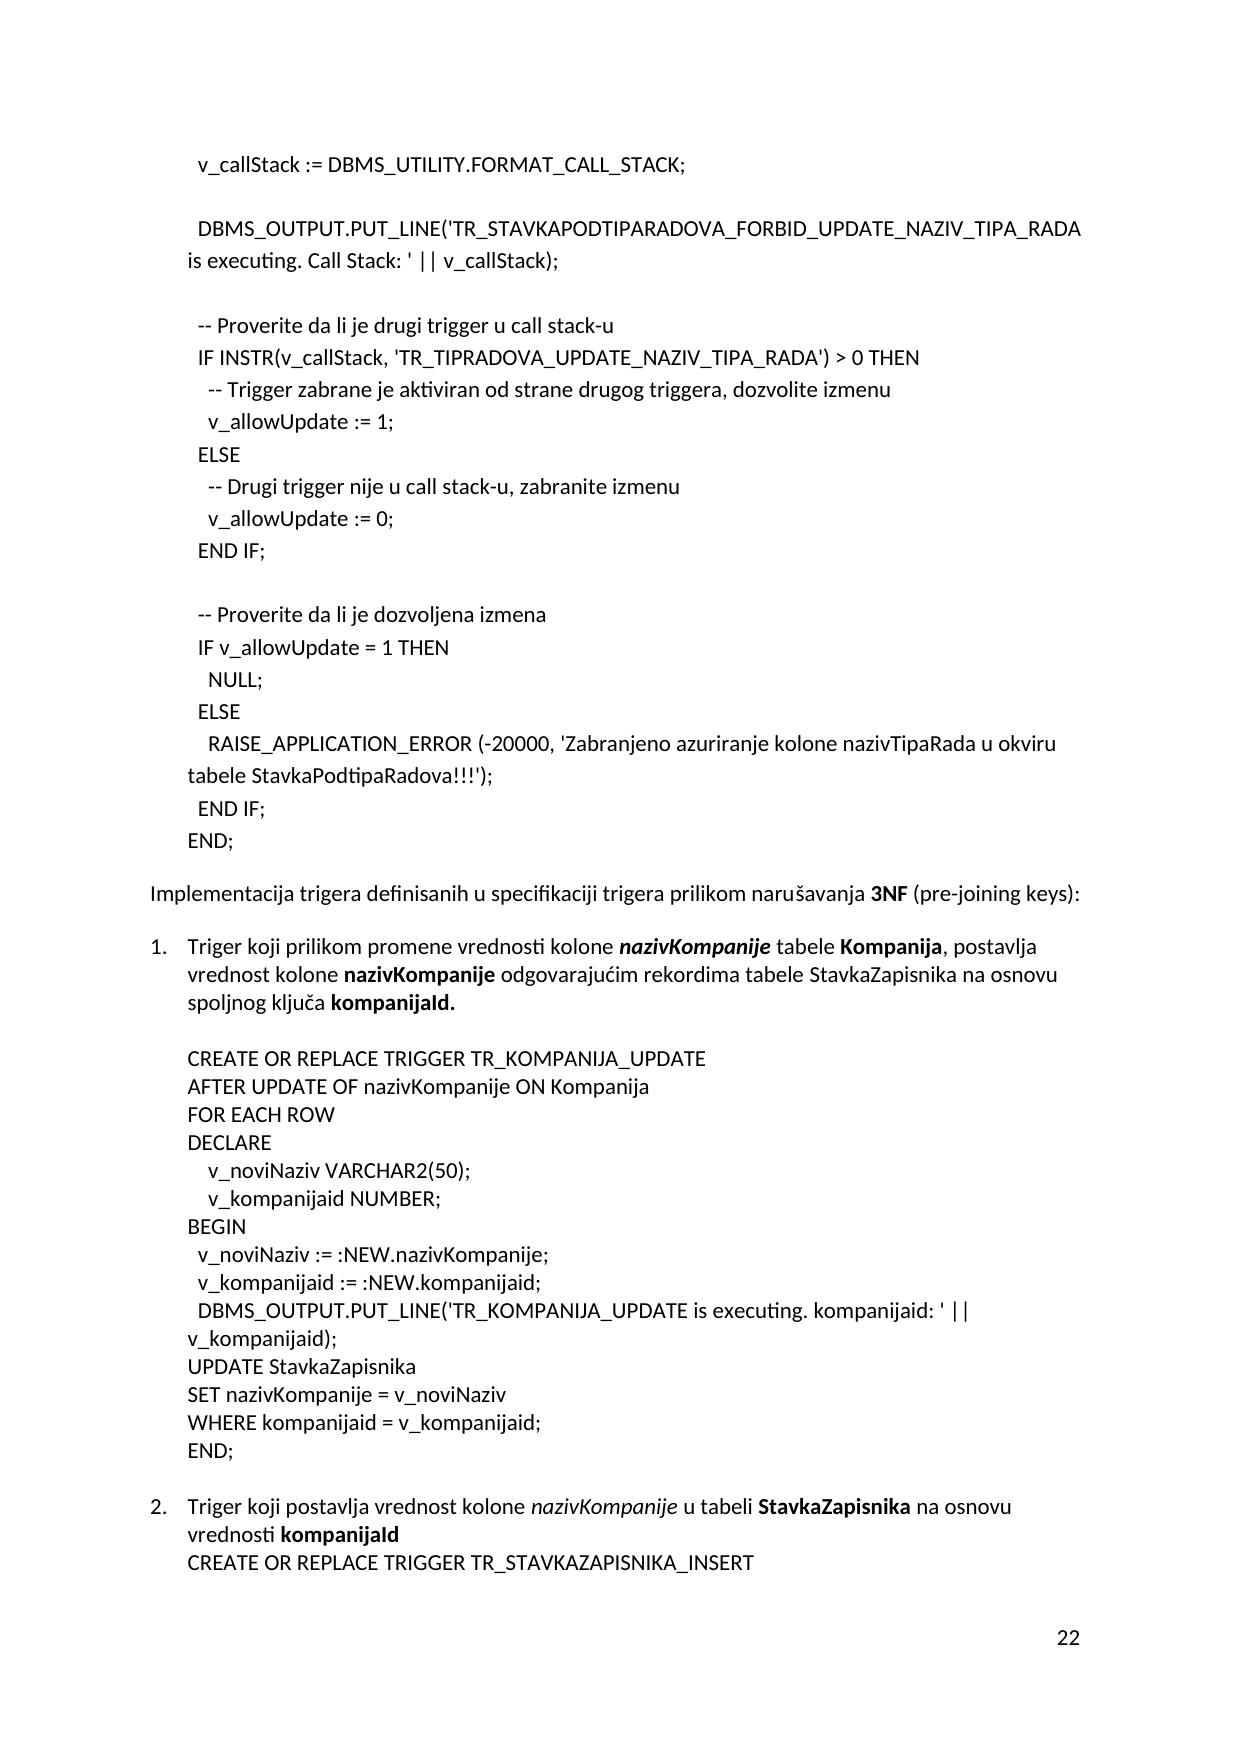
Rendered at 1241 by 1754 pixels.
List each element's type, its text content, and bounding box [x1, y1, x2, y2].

list RAISE_APPLICATION_ERROR (-20000, 'Zabranjeno azuriranje kolone nazivTipaRada u okviru tabele StavkaPodtipaRadova!!!'); [187, 729, 1090, 789]
list END; [187, 826, 1090, 854]
list -- Proverite da li je dozvoljena izmena [187, 601, 1090, 629]
text WHERE kompanijaid = v_kompanijaid; [187, 1408, 1090, 1436]
text DBMS_OUTPUT.PUT_LINE('TR_KOMPANIJA_UPDATE is executing. kompanijaid: ' || v_kompanijaid); [187, 1296, 1090, 1352]
text END; [187, 1436, 1090, 1464]
list CREATE OR REPLACE TRIGGER TR_STAVKAZAPISNIKA_INSERT [187, 1548, 1090, 1576]
text v_kompanijaid := :NEW.kompanijaid; [187, 1268, 1090, 1296]
list Triger koji prilikom promene vrednosti kolone nazivKompanije tabele Kompanija, postavlja vrednost kolone nazivKompanije odgovarajućim rekordima tabele StavkaZapisnika na osnovu spoljnog ključa kompanijaId. [150, 932, 1090, 1016]
list NULL; [187, 665, 1090, 693]
text CREATE OR REPLACE TRIGGER TR_KOMPANIJA_UPDATE [187, 1044, 1090, 1072]
list -- Proverite da li je drugi trigger u call stack-u [187, 311, 1090, 339]
list v_allowUpdate := 0; [187, 504, 1090, 532]
text v_noviNaziv VARCHAR2(50); [187, 1156, 1090, 1184]
list ELSE [187, 440, 1090, 468]
list END IF; [187, 536, 1090, 564]
text v_kompanijaid NUMBER; [187, 1184, 1090, 1212]
list IF v_allowUpdate = 1 THEN [187, 633, 1090, 661]
list -- Drugi trigger nije u call stack-u, zabranite izmenu [187, 472, 1090, 500]
text AFTER UPDATE OF nazivKompanije ON Kompanija [187, 1072, 1090, 1100]
list IF INSTR(v_callStack, 'TR_TIPRADOVA_UPDATE_NAZIV_TIPA_RADA') > 0 THEN [187, 343, 1090, 371]
text Implementacija trigera definisanih u specifikaciji trigera prilikom narušavanja 3NF (pre-joining keys): [150, 879, 1090, 907]
text UPDATE StavkaZapisnika [187, 1352, 1090, 1380]
text FOR EACH ROW [187, 1100, 1090, 1128]
list v_allowUpdate := 1; [187, 407, 1090, 436]
text BEGIN [187, 1212, 1090, 1240]
list ELSE [187, 697, 1090, 725]
list Triger koji postavlja vrednost kolone nazivKompanije u tabeli StavkaZapisnika na osnovu vrednosti kompanijaId [150, 1492, 1090, 1548]
list -- Trigger zabrane je aktiviran od strane drugog triggera, dozvolite izmenu [187, 375, 1090, 403]
list v_callStack := DBMS_UTILITY.FORMAT_CALL_STACK; [187, 150, 1090, 178]
text v_noviNaziv := :NEW.nazivKompanije; [187, 1240, 1090, 1268]
list END IF; [187, 794, 1090, 822]
text SET nazivKompanije = v_noviNaziv [187, 1380, 1090, 1408]
text DECLARE [187, 1128, 1090, 1156]
list DBMS_OUTPUT.PUT_LINE('TR_STAVKAPODTIPARADOVA_FORBID_UPDATE_NAZIV_TIPA_RADA is executing. Call Stack: ' || v_callStack); [187, 214, 1090, 274]
